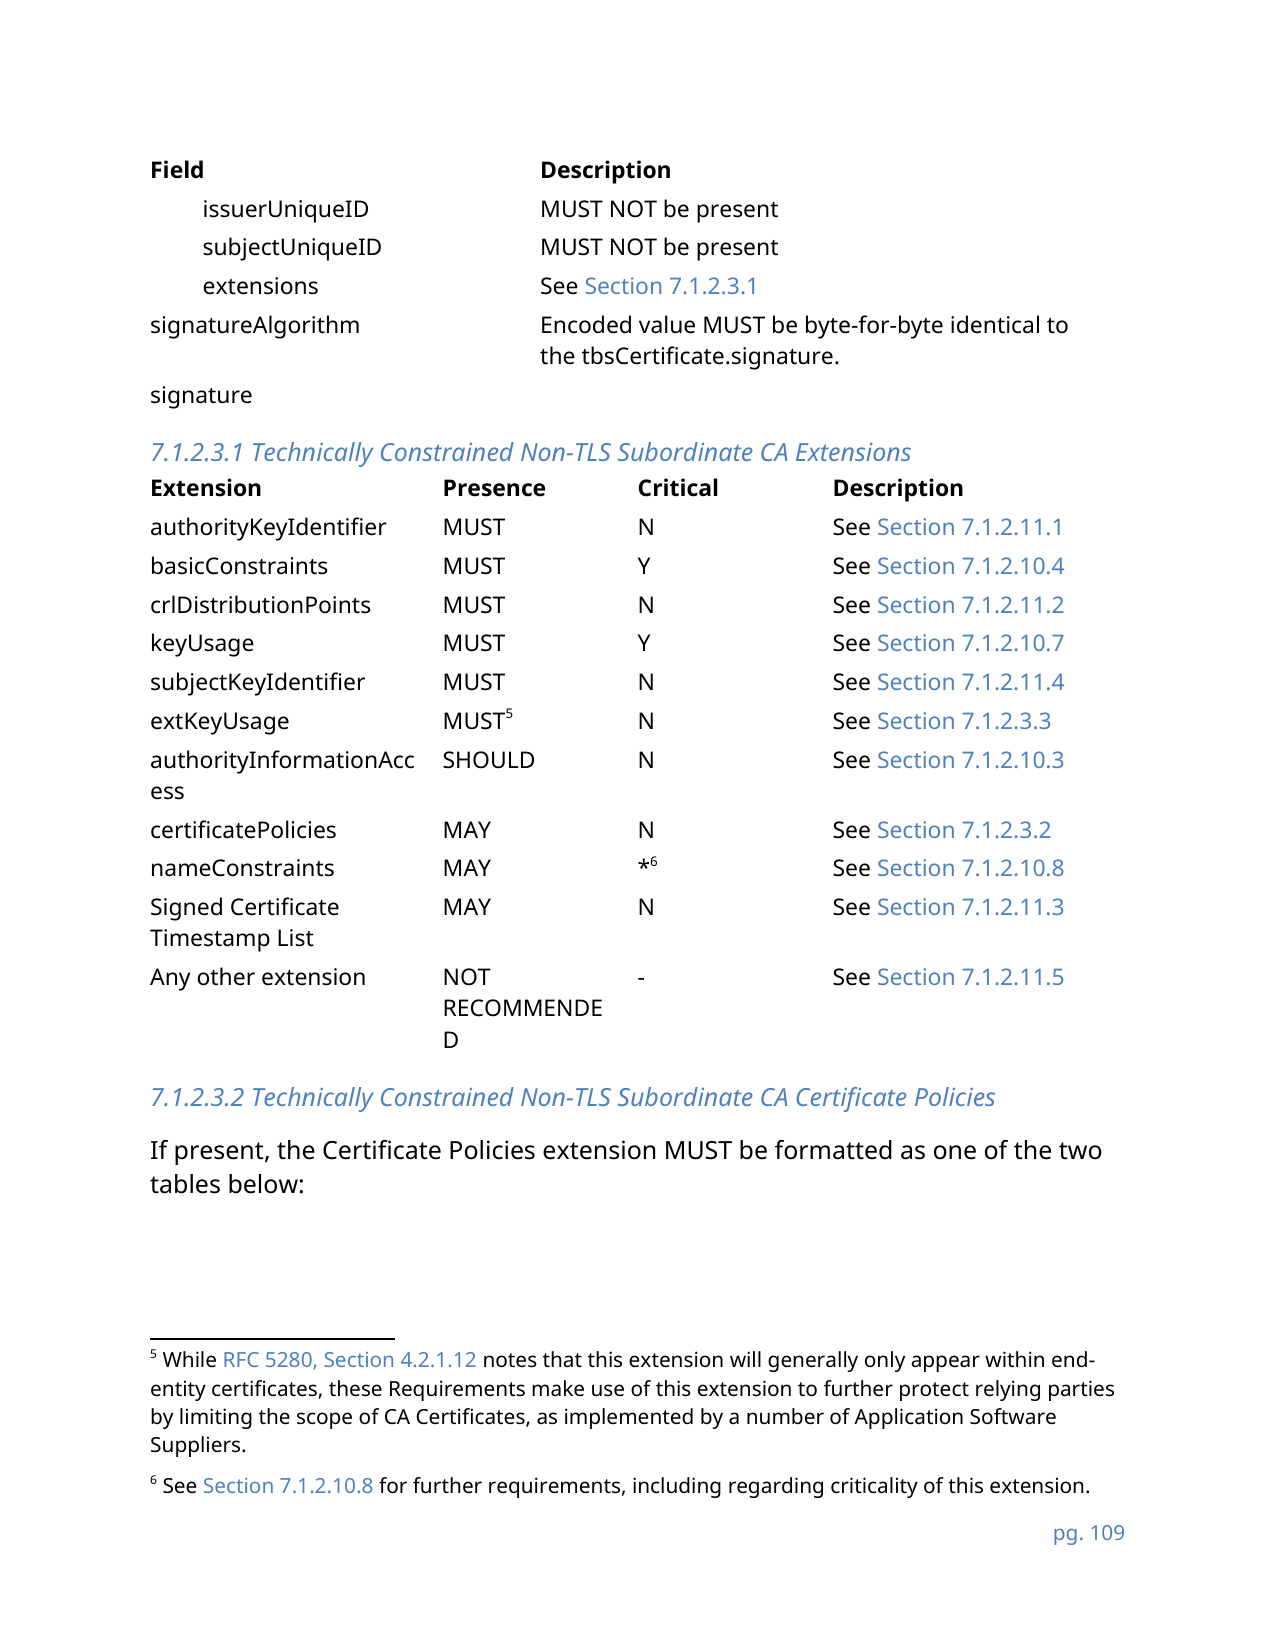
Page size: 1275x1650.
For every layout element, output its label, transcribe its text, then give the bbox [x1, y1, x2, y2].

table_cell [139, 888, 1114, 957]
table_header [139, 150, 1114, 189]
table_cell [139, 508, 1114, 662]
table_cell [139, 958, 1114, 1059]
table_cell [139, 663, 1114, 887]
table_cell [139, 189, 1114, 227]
subtitle 7.1.2.3.2 Technically Constrained Non-TLS Subordinate CA Certificate Policies [150, 1079, 1125, 1113]
text If present, the Certificate Policies extension MUST be formatted as one of the two tables below: [150, 1132, 1125, 1200]
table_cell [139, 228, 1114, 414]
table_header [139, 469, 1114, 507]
subtitle 7.1.2.3.1 Technically Constrained Non-TLS Subordinate CA Extensions [150, 434, 1125, 469]
